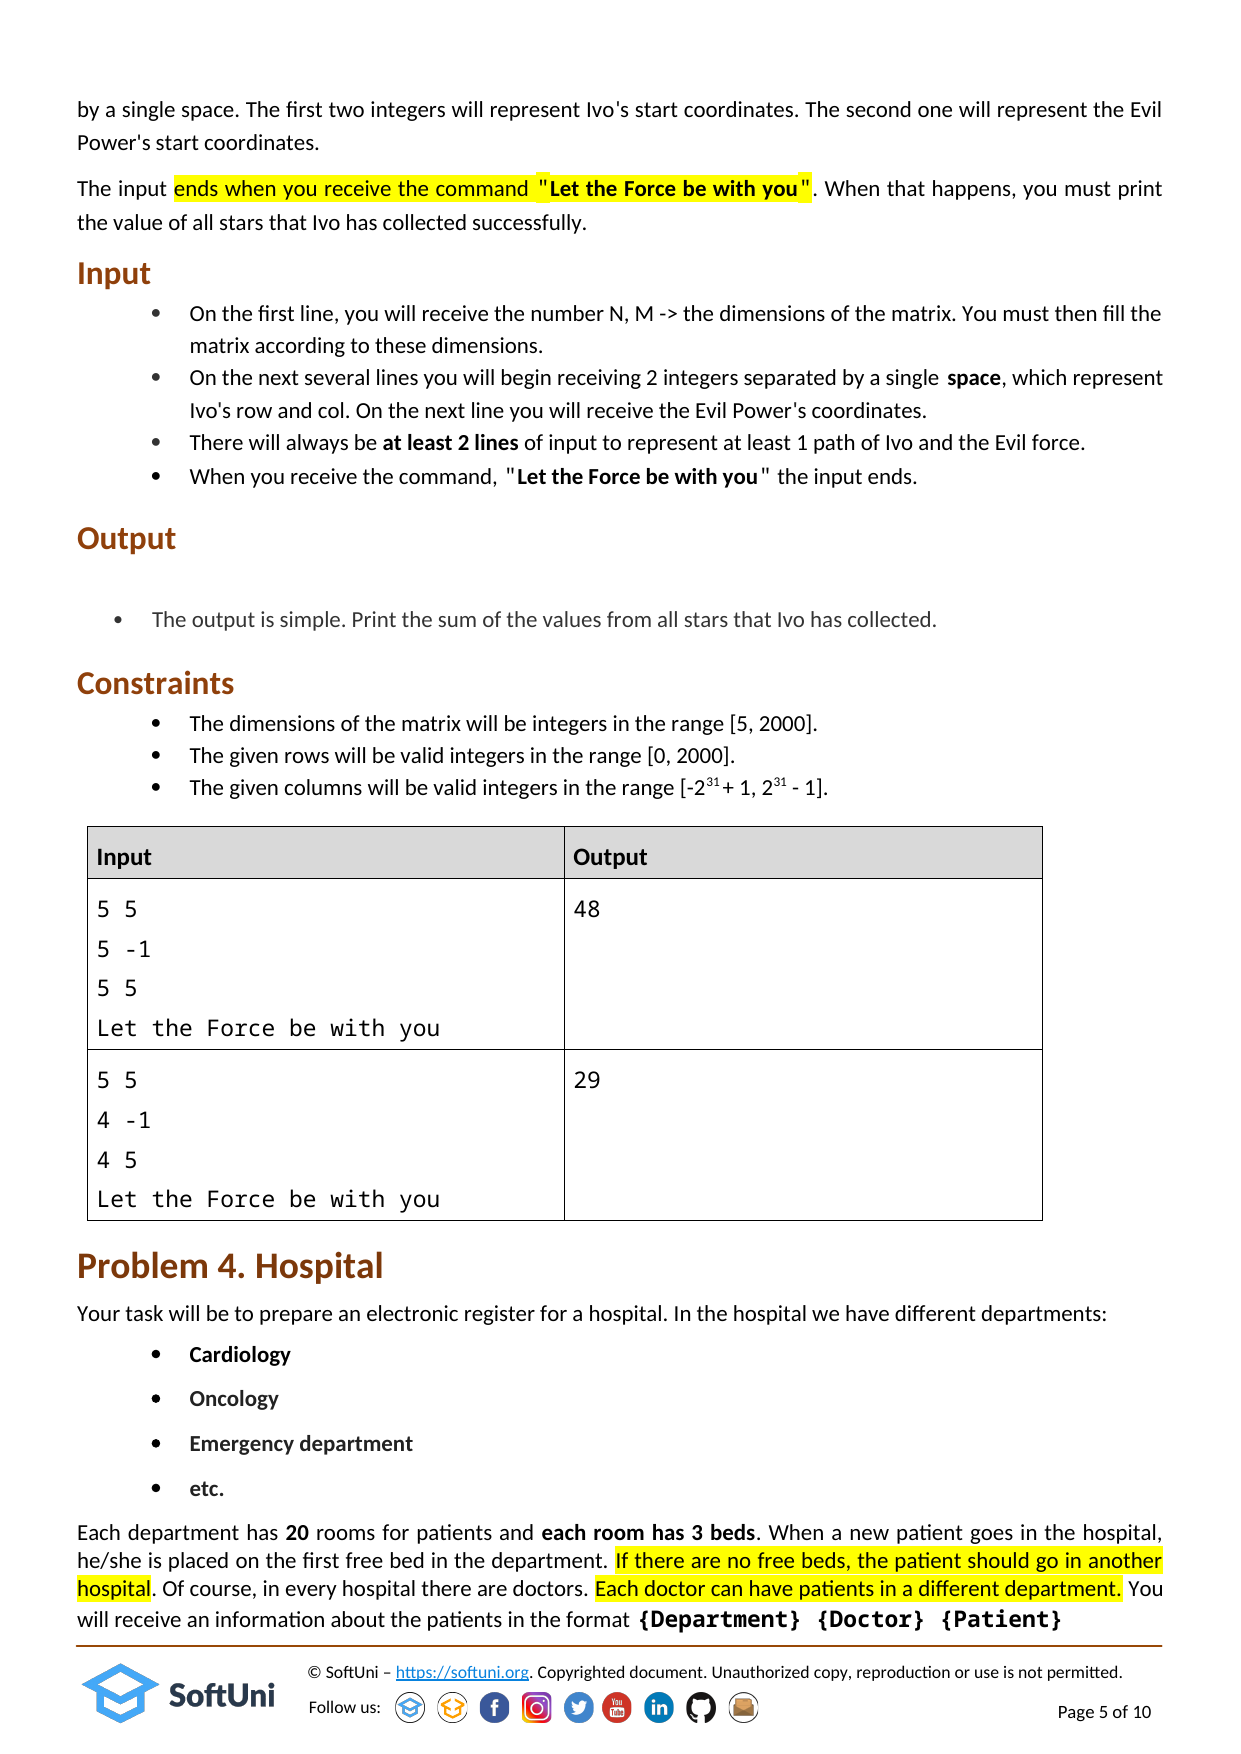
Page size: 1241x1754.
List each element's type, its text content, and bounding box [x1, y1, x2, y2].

picture [602, 1692, 632, 1723]
table_cell 29 [565, 1050, 1042, 1220]
subtitle Output [77, 517, 1163, 558]
list The given columns will be valid integers in the range [-231 + 1, 231 - 1]. [152, 773, 1163, 801]
text Each department has 20 rooms for patients and each room has 3 beds. When a new patient goes in the hospital, he/she is placed on the first free bed in the department. If there are no free beds, the patient should go in another hospital. Of course, in every hospital there are doctors. Each doctor can have patients in a different department. You will receive an information about the patients in the format {Department} {Doctor} {Patient} [77, 1518, 1163, 1634]
text Your task will be to prepare an electronic register for a hospital. In the hospital we have different departments: [77, 1299, 1163, 1327]
picture [564, 1692, 594, 1723]
picture [395, 1692, 425, 1723]
picture [644, 1692, 653, 1701]
picture [658, 1705, 667, 1714]
picture [665, 1714, 674, 1723]
picture [686, 1692, 716, 1723]
subtitle Hospital [77, 1242, 1163, 1288]
text The input ends when you receive the command "Let the Force be with you". When that happens, you must print the value of all stars that Ivo has collected successfully. [77, 172, 1163, 236]
list On the next several lines you will begin receiving 2 integers separated by a single space, which represent Ivo's row and col. On the next line you will receive the Evil Power's coordinates. [152, 363, 1163, 424]
list Emergency department [152, 1429, 1163, 1457]
list The output is simple. Print the sum of the values from all stars that Ivo has collected. [114, 593, 1163, 633]
list etc. [152, 1474, 1163, 1502]
list Cardiology [152, 1340, 1163, 1368]
table_header Input [88, 827, 564, 878]
list The given rows will be valid integers in the range [0, 2000]. [152, 741, 1163, 769]
picture [522, 1692, 552, 1723]
picture [75, 1658, 281, 1729]
table_cell 48 [565, 879, 1042, 1049]
picture [479, 1692, 510, 1723]
table_cell 5 5 5 -1 5 5 Let the Force be with you [88, 879, 564, 1049]
table_cell 5 5 4 -1 4 5 Let the Force be with you [88, 1050, 564, 1220]
list The dimensions of the matrix will be integers in the range [5, 2000]. [152, 709, 1163, 737]
list Oncology [152, 1384, 1163, 1412]
list When you receive the command, "Let the Force be with you" the input ends. [152, 460, 1163, 491]
picture [644, 1714, 653, 1723]
picture [665, 1692, 674, 1701]
list There will always be at least 2 lines of input to represent at least 1 path of Ivo and the Evil force. [152, 428, 1163, 456]
subtitle Constraints [77, 662, 1163, 703]
list On the first line, you will receive the number N, M -> the dimensions of the matrix. You must then fill the matrix according to these dimensions. [152, 299, 1163, 359]
subtitle Input [77, 252, 1163, 293]
picture [437, 1692, 468, 1723]
table_header Output [565, 827, 1042, 878]
picture [728, 1692, 759, 1723]
